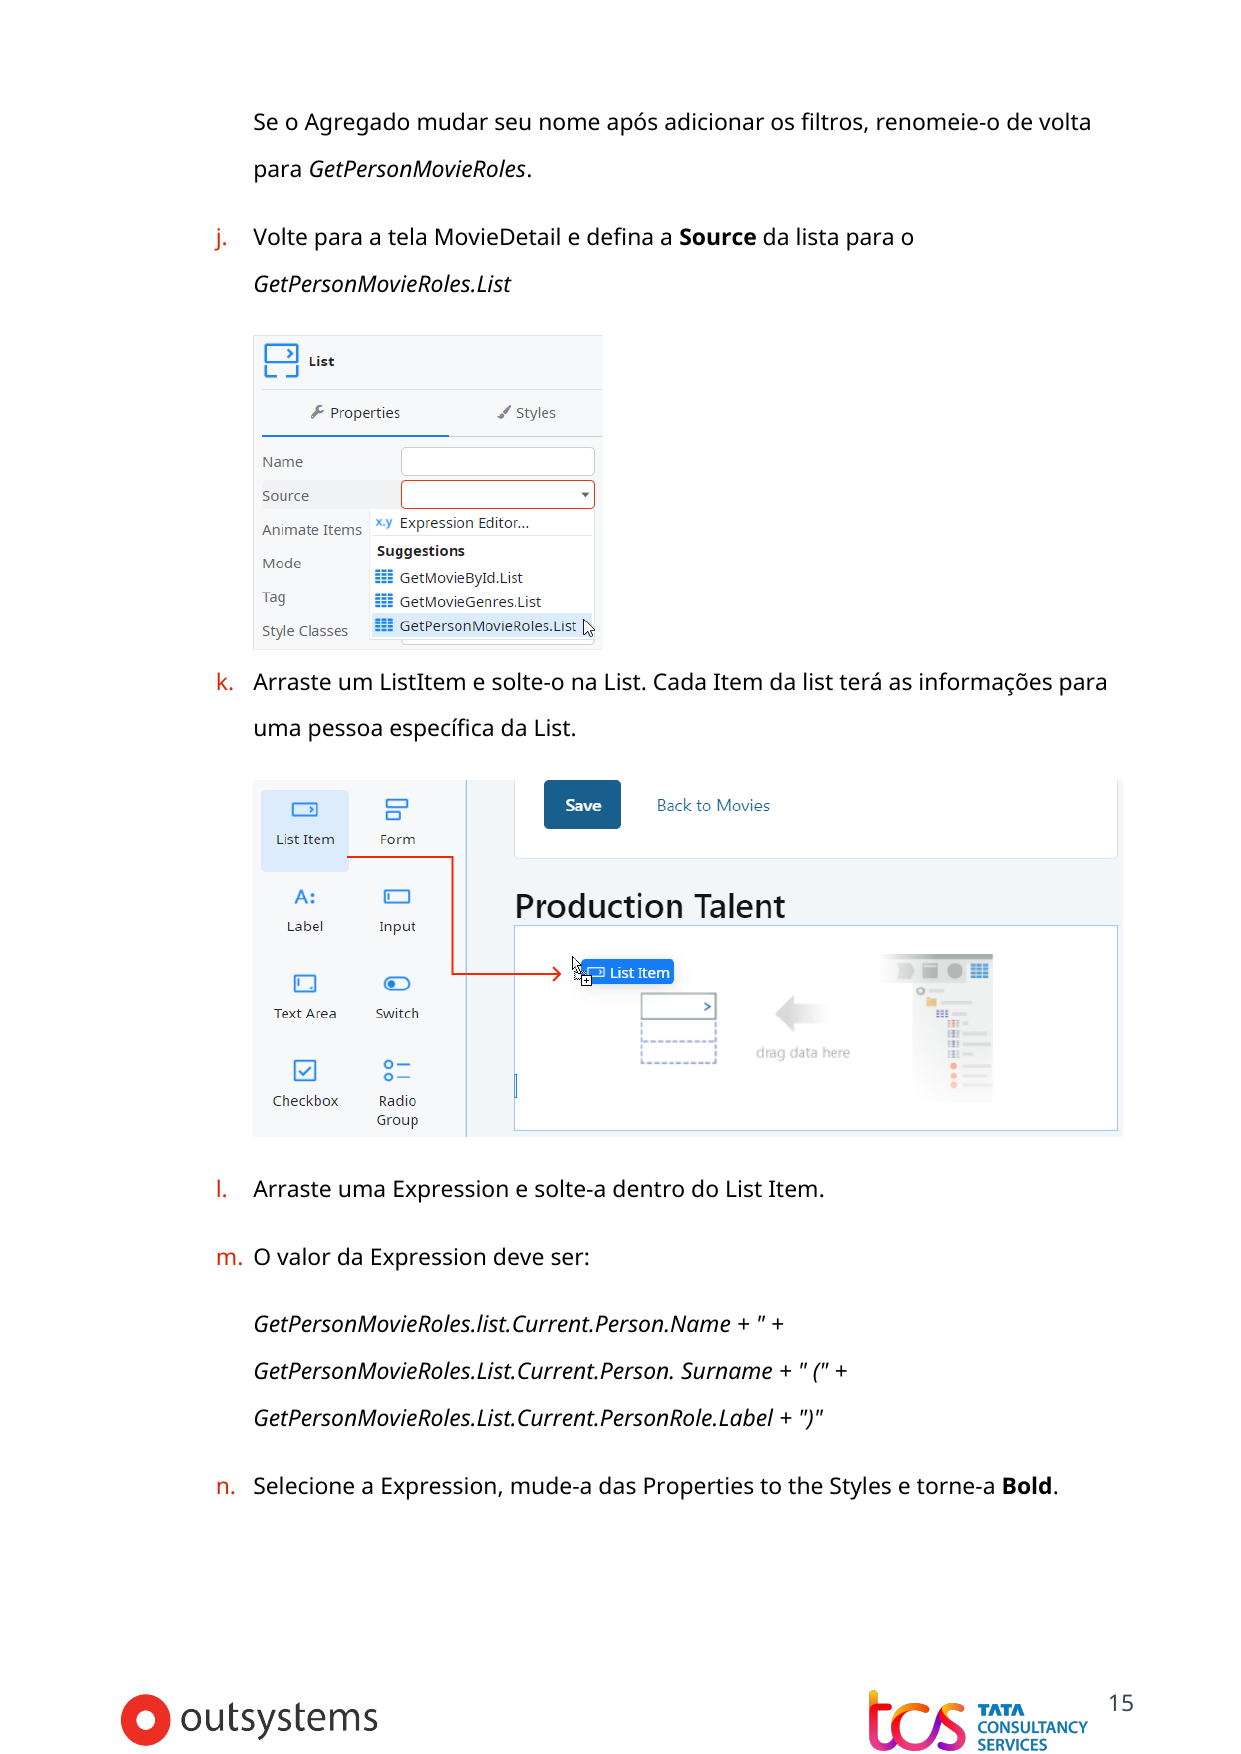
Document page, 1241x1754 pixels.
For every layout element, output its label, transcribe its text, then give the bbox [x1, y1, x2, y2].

picture [253, 780, 1124, 1137]
picture [864, 1686, 1095, 1754]
list Selecione a Expression, mude-a das Properties to the Styles e torne-a Bold. [216, 1470, 1137, 1501]
text Se o Agregado mudar seu nome após adicionar os filtros, renomeie-o de volta para GetPersonMovieRoles. [253, 106, 1137, 184]
text GetPersonMovieRoles.list.Current.Person.Name + " + GetPersonMovieRoles.List.Current.Person. Surname + " (" + GetPersonMovieRoles.List.Current.PersonRole.Label + ")" [253, 1308, 1137, 1433]
list Volte para a tela MovieDetail e defina a Source da lista para o GetPersonMovieRoles.List [216, 221, 1137, 299]
list Arraste uma Expression e solte-a dentro do List Item. [216, 1173, 1137, 1204]
picture [114, 1686, 384, 1754]
list O valor da Expression deve ser: [216, 1241, 1137, 1272]
picture [253, 335, 603, 650]
list Arraste um ListItem e solte-o na List. Cada Item da list terá as informações para uma pessoa específica da List. [216, 666, 1137, 744]
